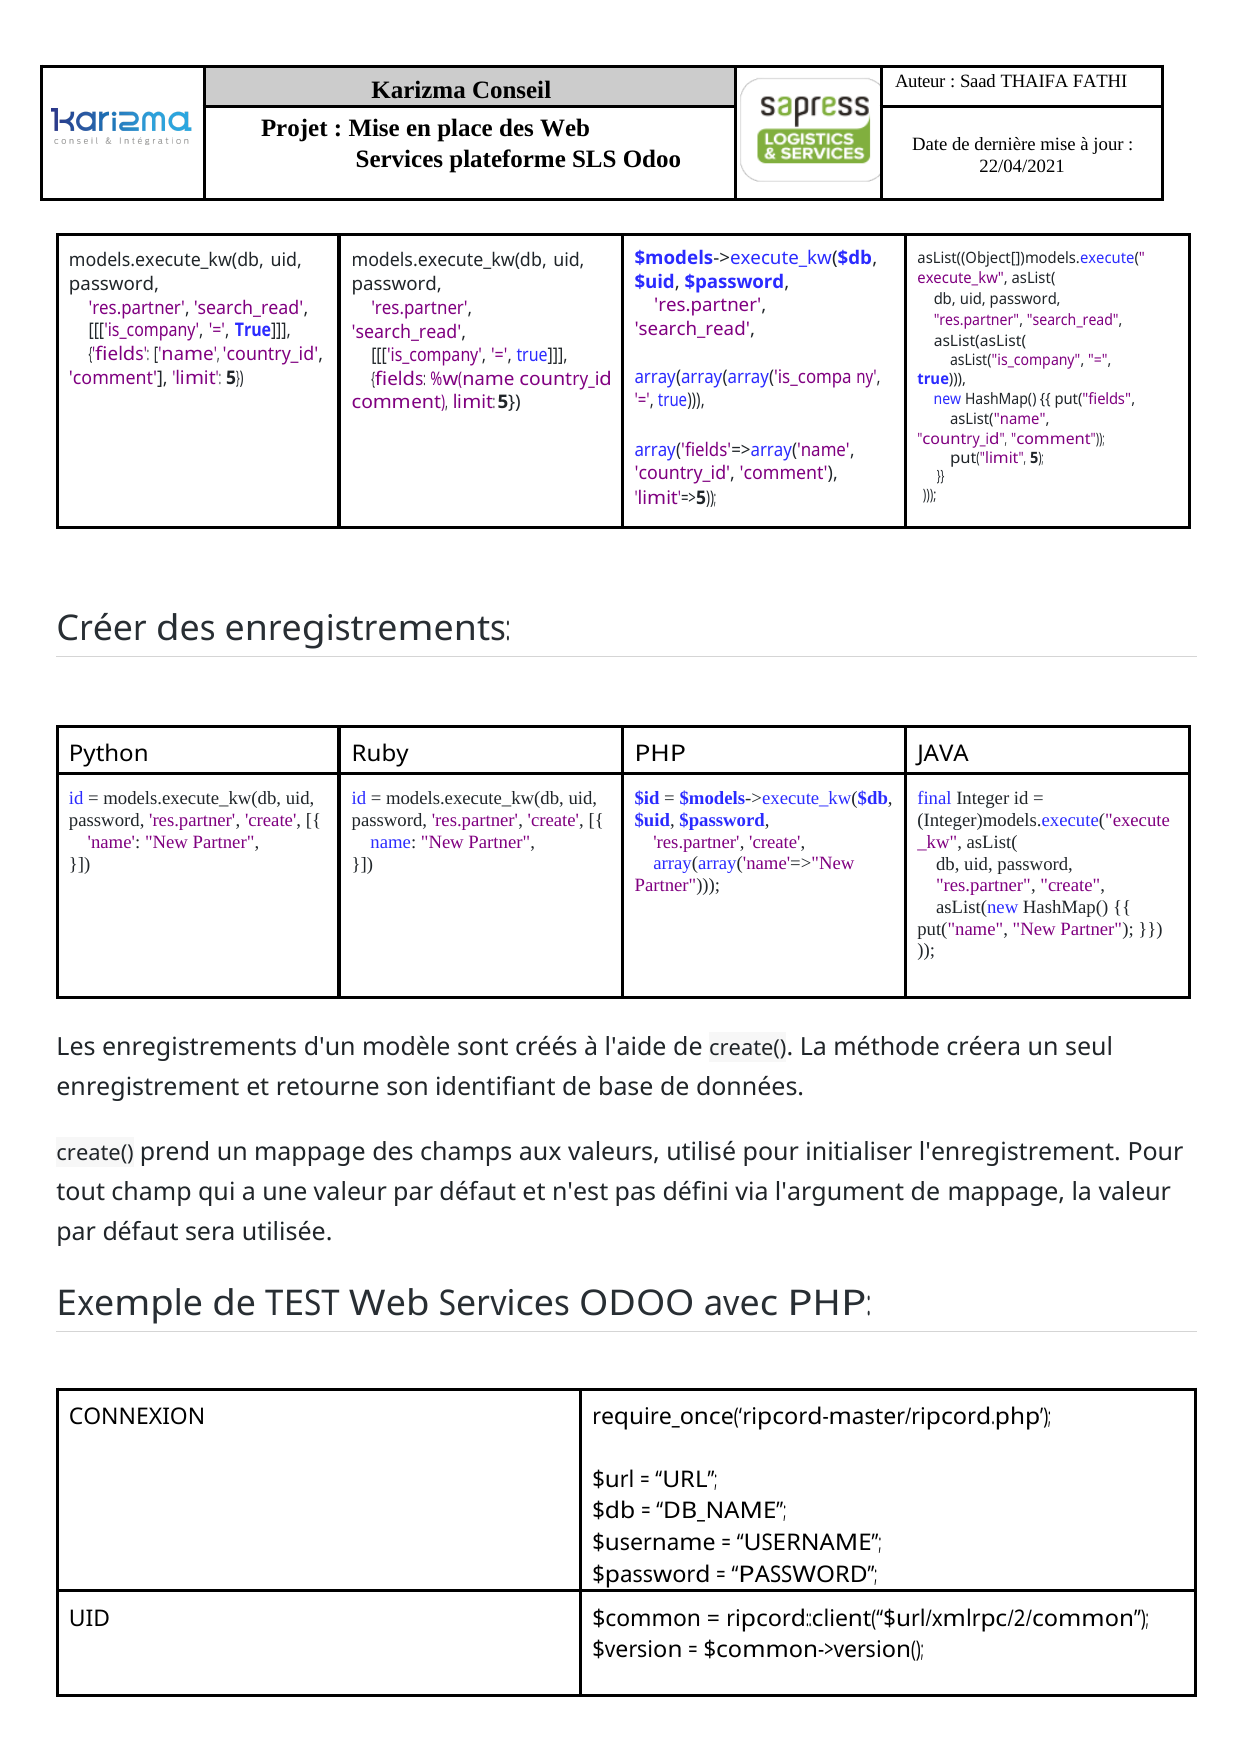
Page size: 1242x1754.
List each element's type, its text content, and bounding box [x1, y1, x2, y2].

picture [51, 108, 192, 145]
table_header CONNEXION [59, 1391, 579, 1589]
table_header JAVA [907, 728, 1188, 772]
table_cell final Integer id = (Integer)models.execute("execute _kw", asList( db, uid, password, "res.partner", "create", asList(new HashMap() {{ put("name", "New Partner"); }}) )); [907, 775, 1188, 996]
text Les enregistrements d'un modèle sont créés à l'aide de create(). La méthode créera un seul enregistrement et retourne son identiﬁant de base de données. [56, 1029, 1208, 1103]
table_header $models->execute_kw($db, $uid, $password, 'res.partner', 'search_read', array(array(array('is_compa ny', '=', true))), array('ﬁelds'=>array('name', 'country_id', 'comment'), 'limit'=>5)); [624, 236, 904, 526]
table_cell id = models.execute_kw(db, uid, password, 'res.partner', 'create', [{ 'name': "New Partner", }]) [59, 775, 337, 996]
table_cell $common = ripcord::client(“$url/xmlrpc/2/common”); $version = $common->version(); [582, 1592, 1194, 1694]
table_header PHP [624, 728, 904, 772]
table_header Python [59, 728, 337, 772]
table_header models.execute_kw(db, uid, password, 'res.partner', 'search_read', [[['is_company', '=', true]]], {ﬁelds: %w(name country_id comment), limit: 5}) [341, 236, 621, 526]
table_cell UID [59, 1592, 579, 1694]
subtitle Exemple de TEST Web Services ODOO avec PHP: [56, 1278, 1208, 1326]
table_header asList((Object[])models.execute(" execute_kw", asList( db, uid, password, "res.partner", "search_read", asList(asList( asList("is_company", "=", true))), new HashMap() {{ put("ﬁelds", asList("name", "country_id", "comment")); put("limit", 5); }} ))); [907, 236, 1188, 526]
picture [740, 71, 880, 189]
table_cell id = models.execute_kw(db, uid, password, 'res.partner', 'create', [{ name: "New Partner", }]) [341, 775, 621, 996]
table_header models.execute_kw(db, uid, password, 'res.partner', 'search_read', [[['is_company', '=', True]]], {'ﬁelds': ['name', 'country_id', 'comment'], 'limit': 5}) [59, 236, 337, 526]
table_header require_once(‘ripcord-master/ripcord.php’); $url = “URL”; $db = “DB_NAME”; $username = “USERNAME”; $password = “PASSWORD”; [582, 1391, 1194, 1589]
table_header Ruby [341, 728, 621, 772]
subtitle Créer des enregistrements: [56, 603, 1208, 651]
table_cell $id = $models->execute_kw($db, $uid, $password, 'res.partner', 'create', array(array('name'=>"New Partner"))); [624, 775, 904, 996]
text create() prend un mappage des champs aux valeurs, utilisé pour initialiser l'enregistrement. Pour tout champ qui a une valeur par défaut et n'est pas déﬁni via l'argument de mappage, la valeur par défaut sera utilisée. [56, 1133, 1188, 1247]
